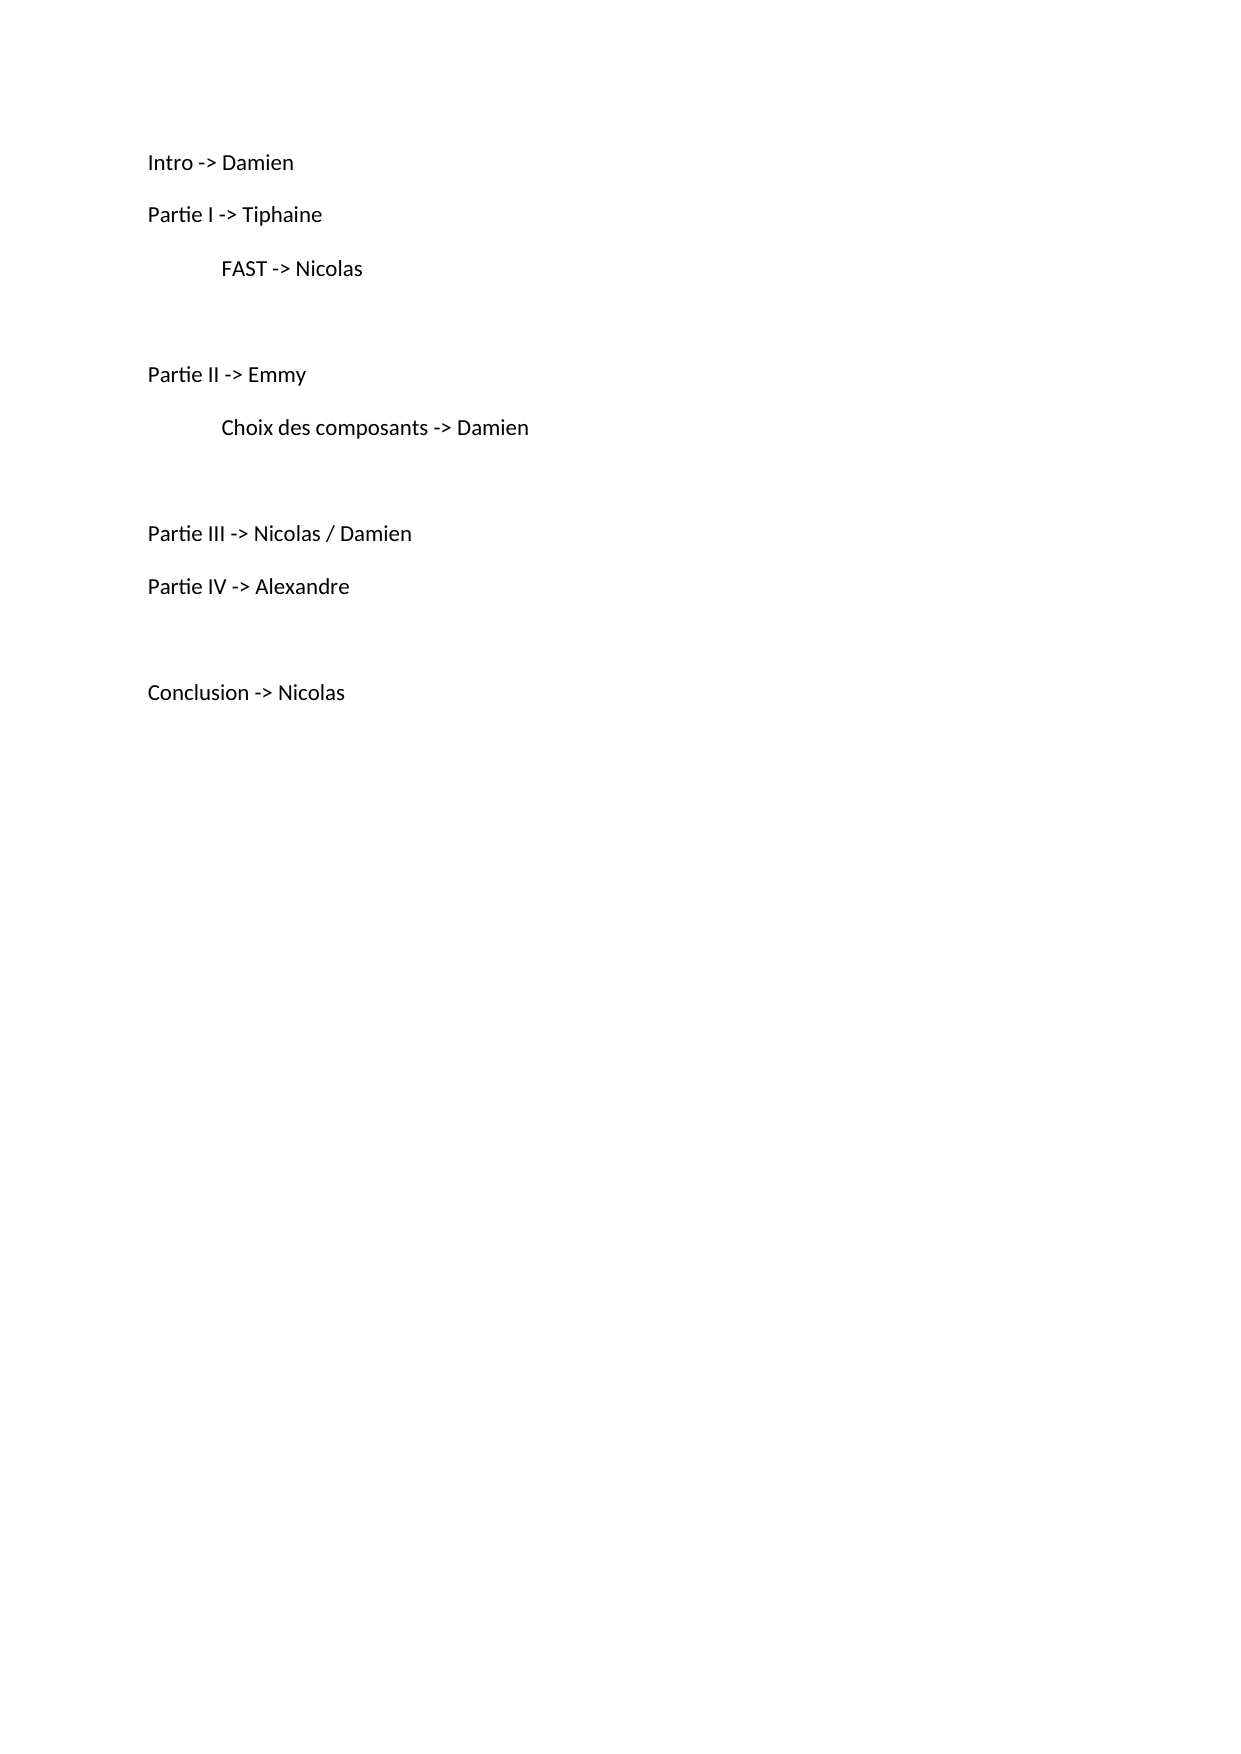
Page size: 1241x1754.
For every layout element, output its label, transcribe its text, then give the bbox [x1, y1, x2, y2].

text Conclusion -> Nicolas [148, 678, 1093, 706]
text FAST -> Nicolas [148, 254, 1093, 282]
text Choix des composants -> Damien [148, 413, 1093, 441]
text Partie IV -> Alexandre [148, 572, 1093, 600]
text Partie III -> Nicolas / Damien [148, 519, 1093, 547]
text Partie I -> Tiphaine [148, 201, 1093, 229]
text Intro -> Damien [148, 148, 1093, 176]
text Partie II -> Emmy [148, 360, 1093, 388]
